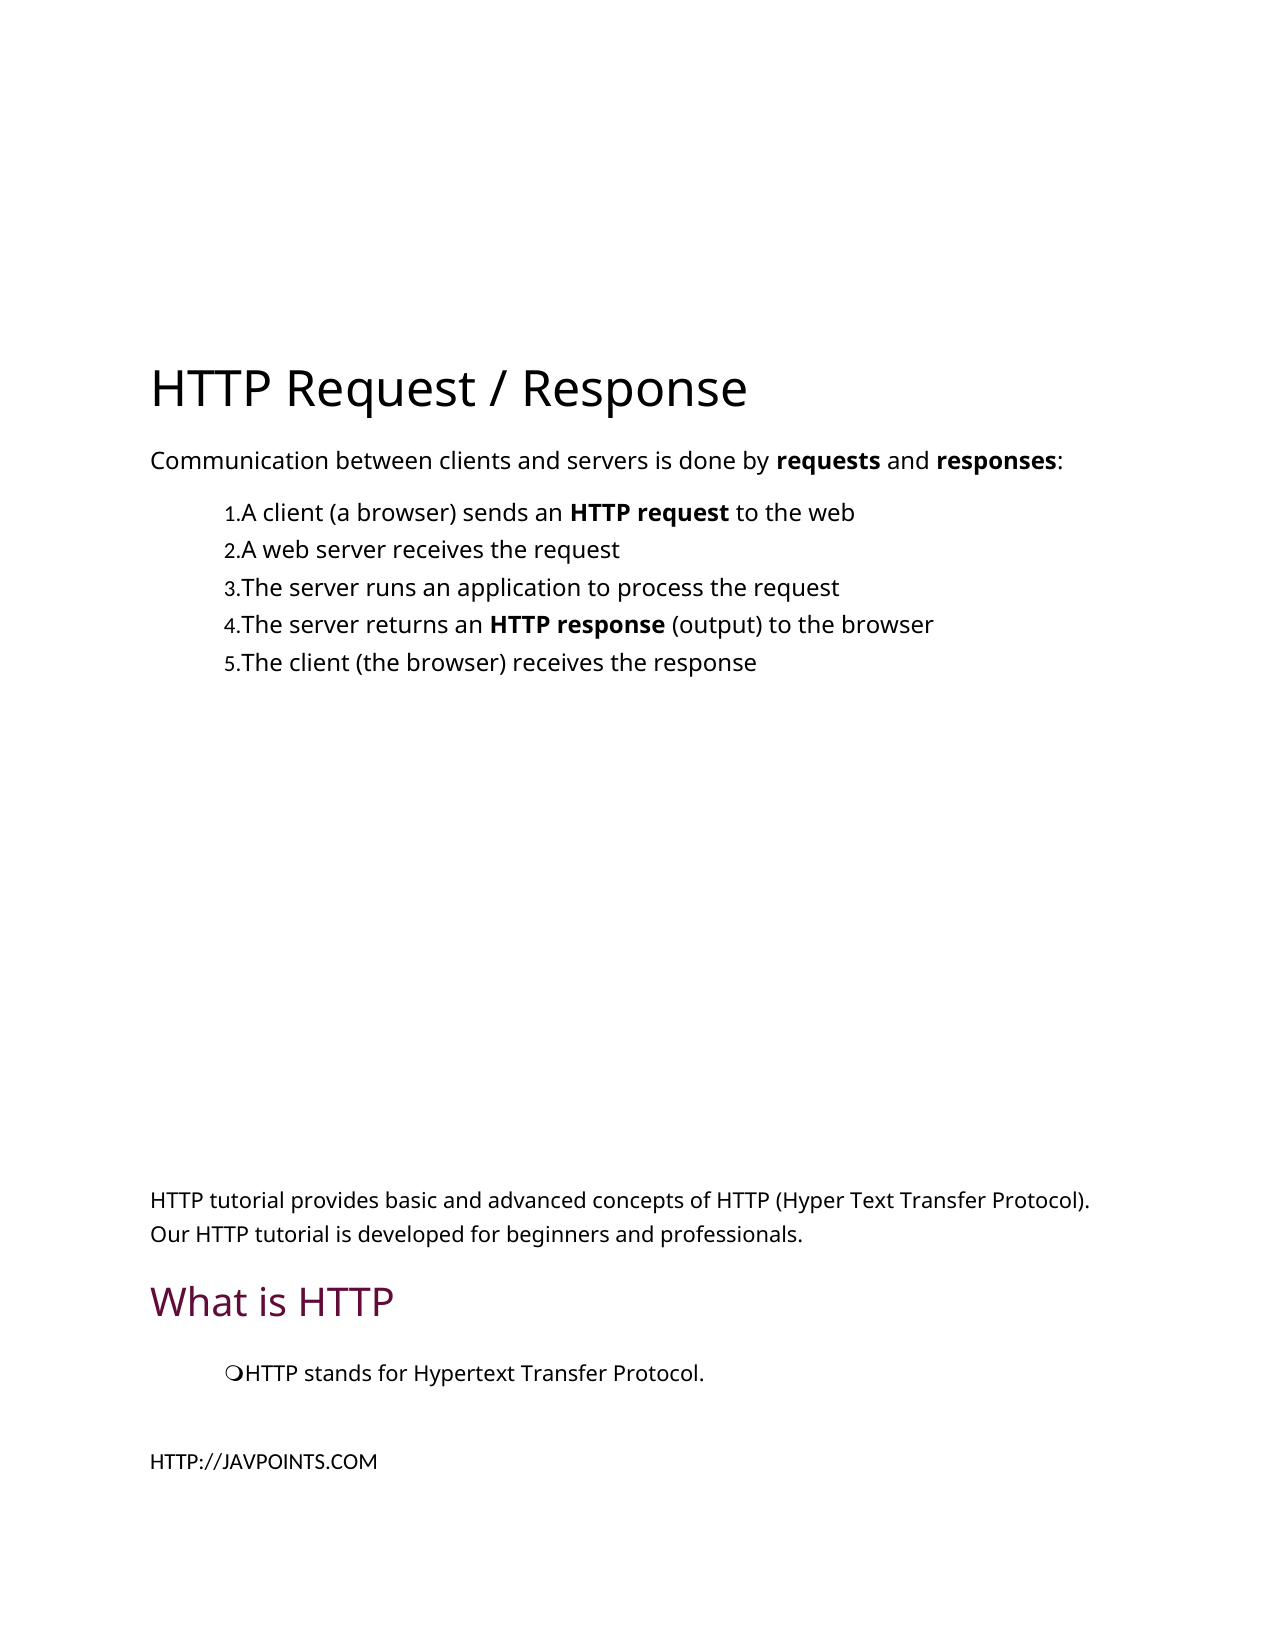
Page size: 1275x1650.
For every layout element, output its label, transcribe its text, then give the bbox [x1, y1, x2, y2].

list The client (the browser) receives the response [224, 645, 1125, 678]
list A web server receives the request [224, 533, 1125, 566]
text Communication between clients and servers is done by requests and responses: [150, 444, 1125, 476]
subtitle What is HTTP [150, 1274, 1125, 1328]
list A client (a browser) sends an HTTP request to the web [224, 496, 1125, 528]
text HTTP tutorial provides basic and advanced concepts of HTTP (Hyper Text Transfer Protocol). Our HTTP tutorial is developed for beginners and professionals. [150, 1185, 1125, 1249]
list The server runs an application to process the request [224, 571, 1125, 603]
subtitle HTTP Request / Response [150, 353, 1125, 421]
list HTTP stands for Hypertext Transfer Protocol. [224, 1348, 1125, 1387]
list The server returns an HTTP response (output) to the browser [224, 608, 1125, 641]
